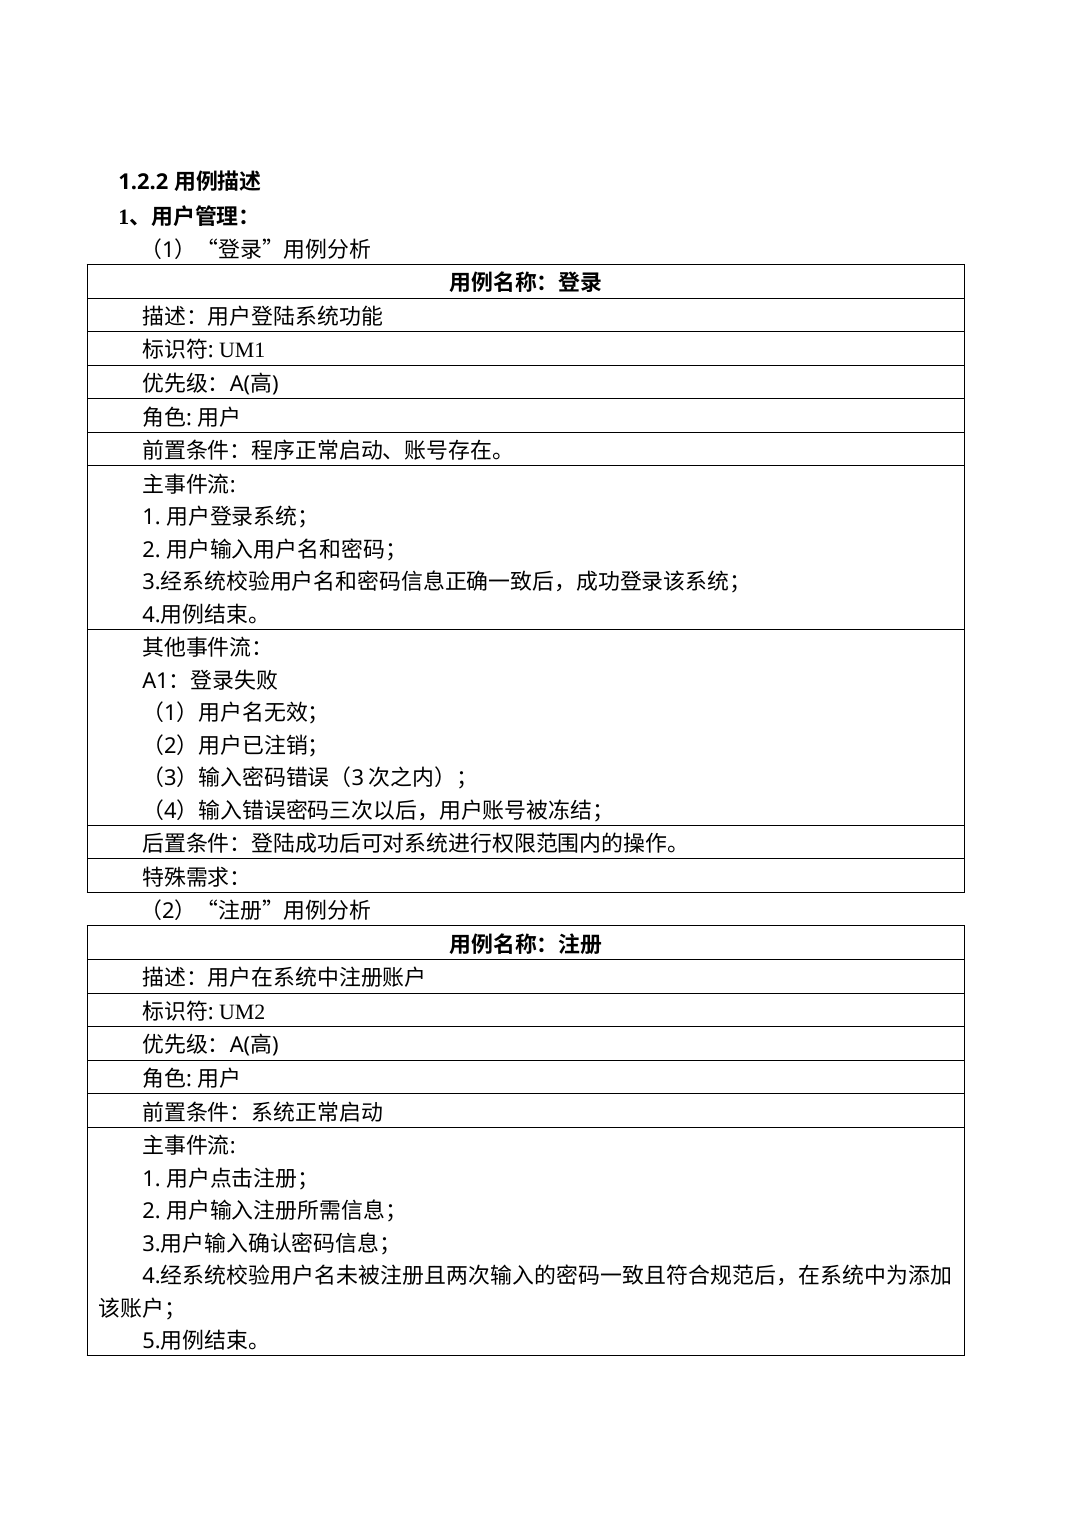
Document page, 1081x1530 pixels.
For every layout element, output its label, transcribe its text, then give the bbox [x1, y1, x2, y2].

table_cell 优先级：A(高) [88, 1027, 964, 1059]
table_cell 后置条件：登陆成功后可对系统进行权限范围内的操作。 [88, 826, 964, 858]
table_cell 前置条件：程序正常启动、账号存在。 [88, 433, 964, 465]
table_header 用例名称：注册 [88, 926, 964, 959]
table_cell 角色: 用户 [88, 1061, 964, 1093]
table_cell 主事件流: 1. 用户登录系统； 2. 用户输入用户名和密码； 3.经系统校验用户名和密码信息正确一致后，成功登录该系统； 4.用例结束。 [88, 466, 964, 629]
table_cell 其他事件流： A1：登录失败 （1）用户名无效； （2）用户已注销； （3）输入密码错误（3次之内）； （4）输入错误密码三次以后，用户账号被冻结； [88, 630, 964, 825]
table_cell 特殊需求： [88, 859, 964, 892]
table_cell 描述：用户在系统中注册账户 [88, 960, 964, 992]
table_cell 描述：用户登陆系统功能 [88, 299, 964, 331]
table_cell 主事件流: 1. 用户点击注册； 2. 用户输入注册所需信息； 3.用户输入确认密码信息； 4.经系统校验用户名未被注册且两次输入的密码一致且符合规范后，在系统中为添加该账户； 5.用例结束。 [88, 1128, 964, 1355]
text （1）“登录”用例分析 [118, 231, 933, 264]
text 1、用户管理： [118, 199, 933, 231]
table_header 用例名称：登录 [88, 265, 964, 297]
text （2）“注册”用例分析 [118, 893, 933, 925]
table_cell 角色: 用户 [88, 399, 964, 432]
subtitle 1.2.2 用例描述 [118, 163, 933, 196]
table_cell 前置条件：系统正常启动 [88, 1094, 964, 1127]
table_cell 标识符: UM1 [88, 332, 964, 364]
table_cell 标识符: UM2 [88, 994, 964, 1026]
table_cell 优先级：A(高) [88, 366, 964, 398]
